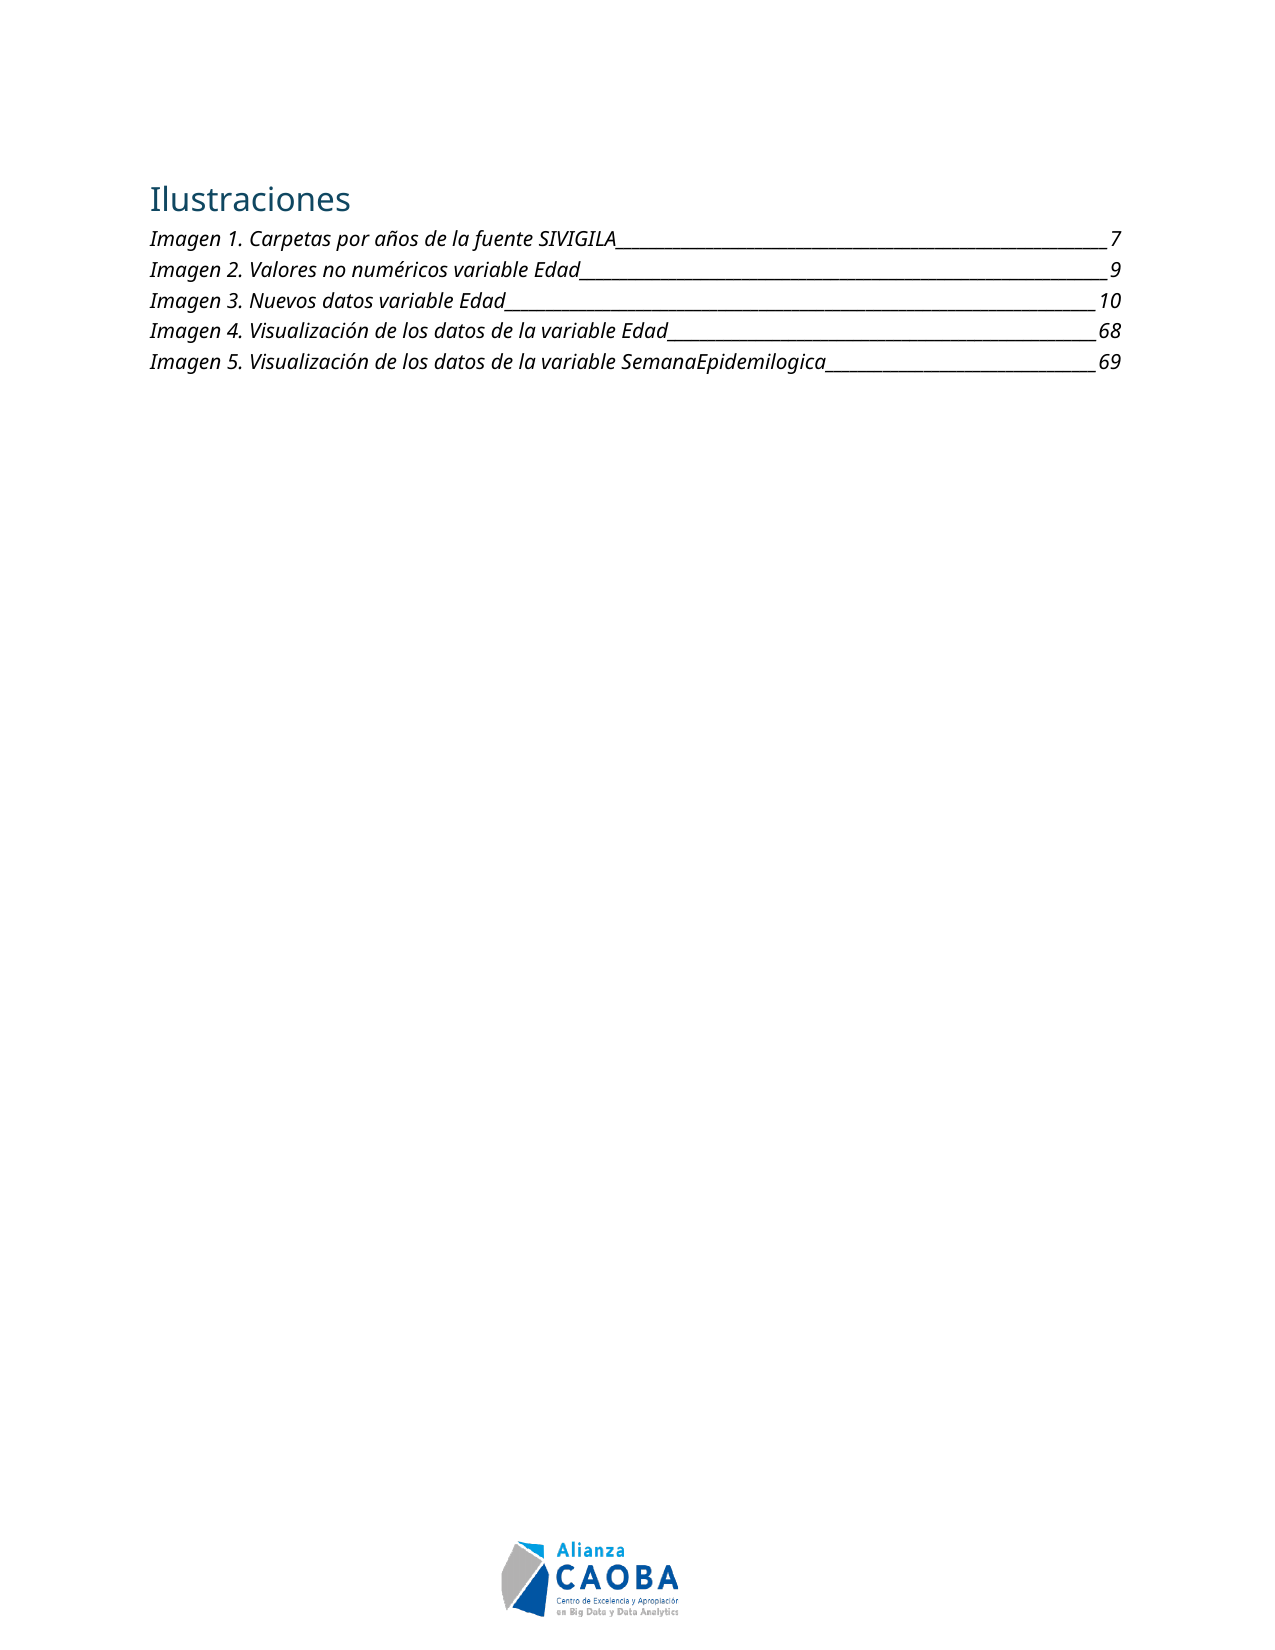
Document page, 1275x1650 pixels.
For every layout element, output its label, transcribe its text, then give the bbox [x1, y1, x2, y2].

text Ilustraciones [150, 176, 1124, 221]
text Imagen 2. Valores no numéricos variable Edad 9 [150, 255, 1124, 284]
text Imagen 3. Nuevos datos variable Edad 10 [150, 286, 1124, 314]
picture [501, 1540, 679, 1617]
text Imagen 1. Carpetas por años de la fuente SIVIGILA 7 [150, 224, 1124, 253]
text Imagen 4. Visualización de los datos de la variable Edad 68 [150, 316, 1124, 345]
text Imagen 5. Visualización de los datos de la variable SemanaEpidemilogica 69 [150, 347, 1124, 376]
